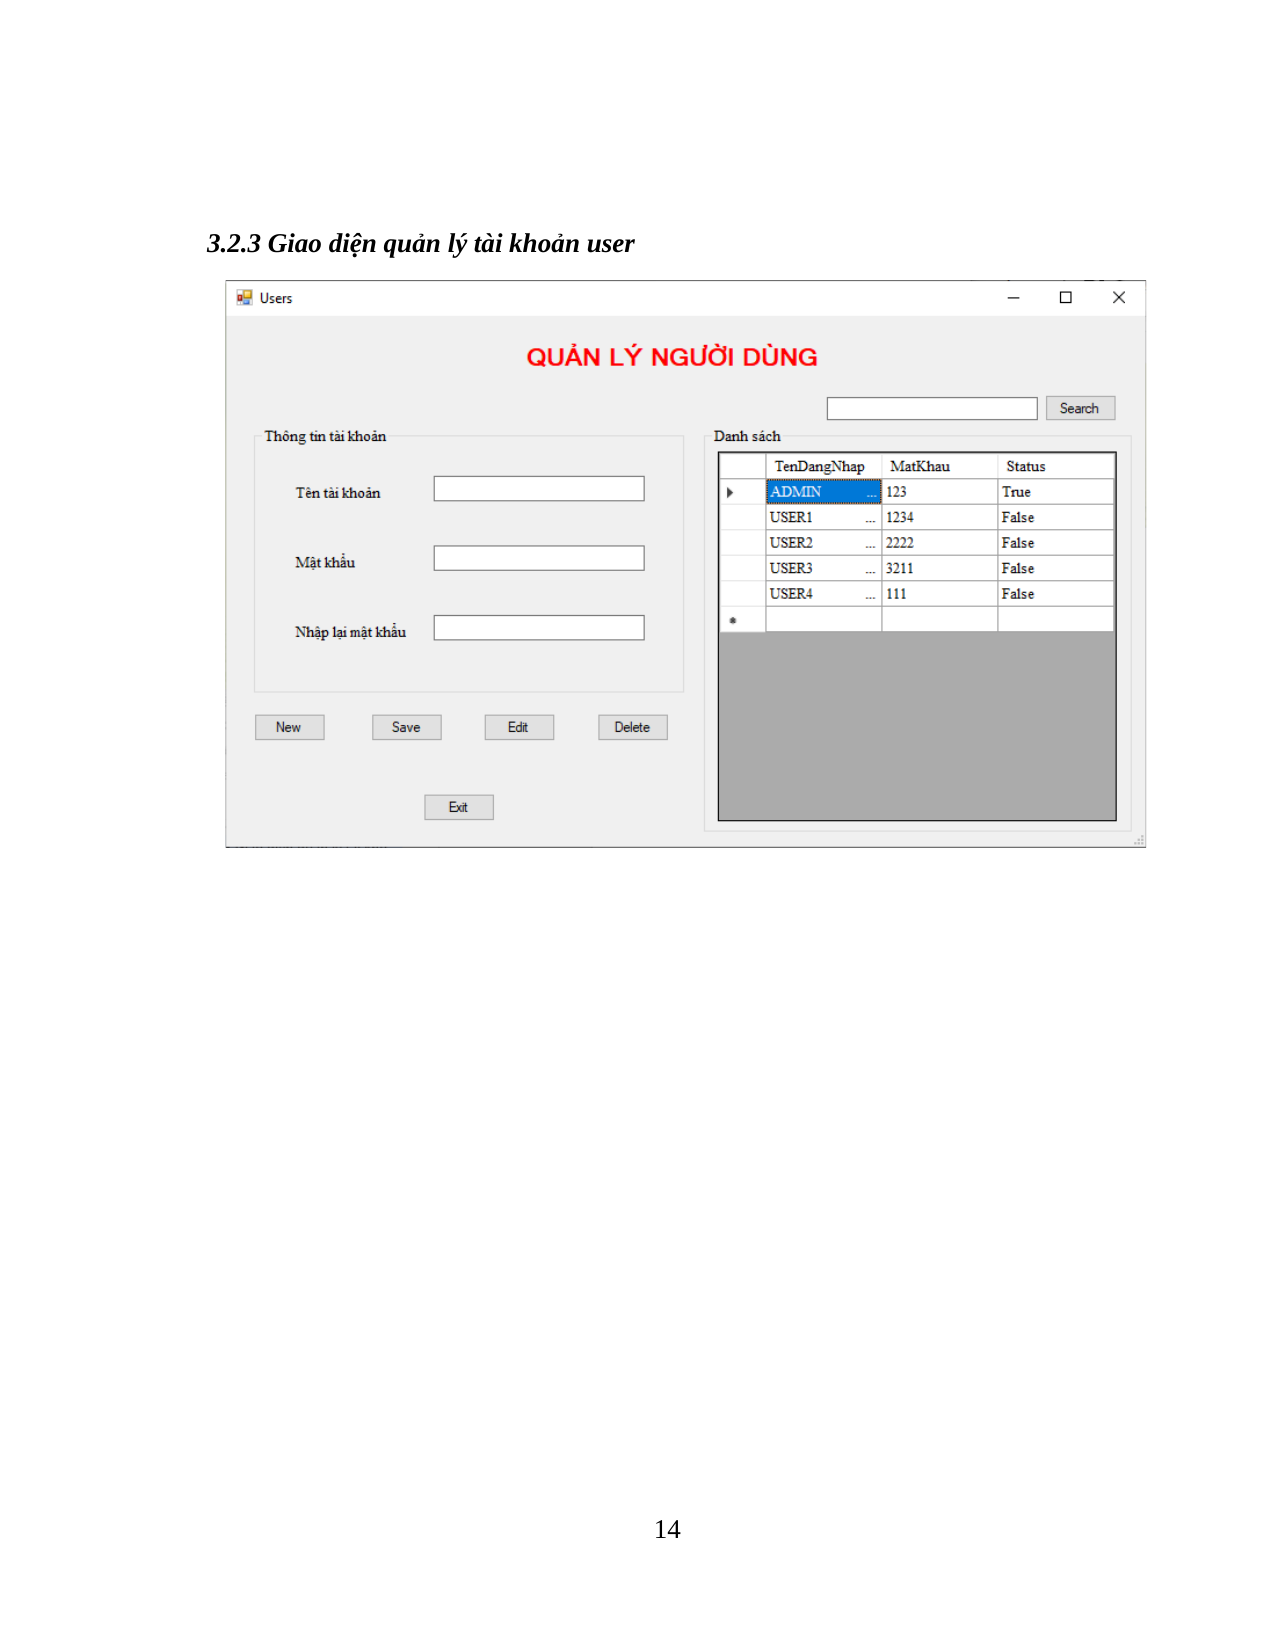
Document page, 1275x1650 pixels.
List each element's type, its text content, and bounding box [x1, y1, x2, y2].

subtitle 3.2.3 Giao diện quản lý tài khoản user [207, 227, 1127, 258]
